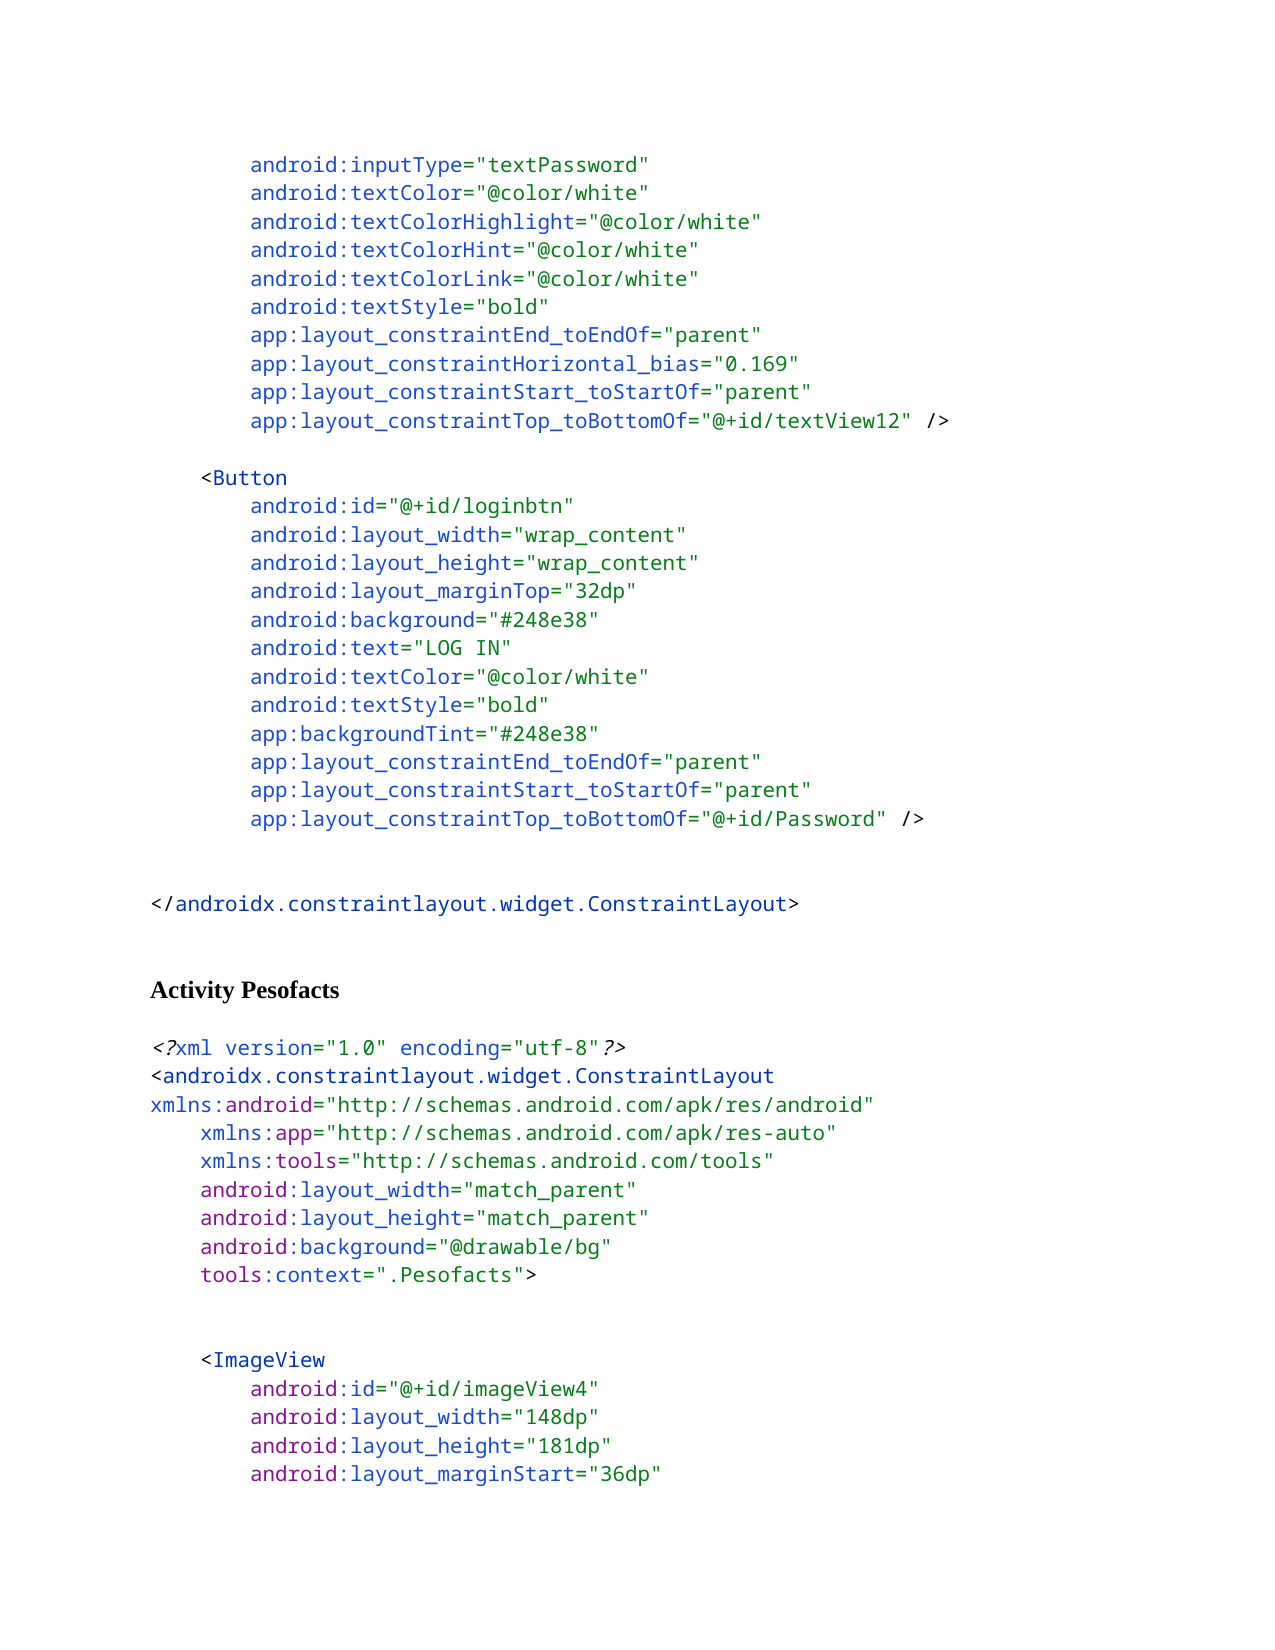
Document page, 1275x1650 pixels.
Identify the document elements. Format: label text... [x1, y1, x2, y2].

text Activity Pesofacts [150, 975, 1125, 1004]
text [150, 150, 1125, 918]
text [150, 1033, 1125, 1488]
